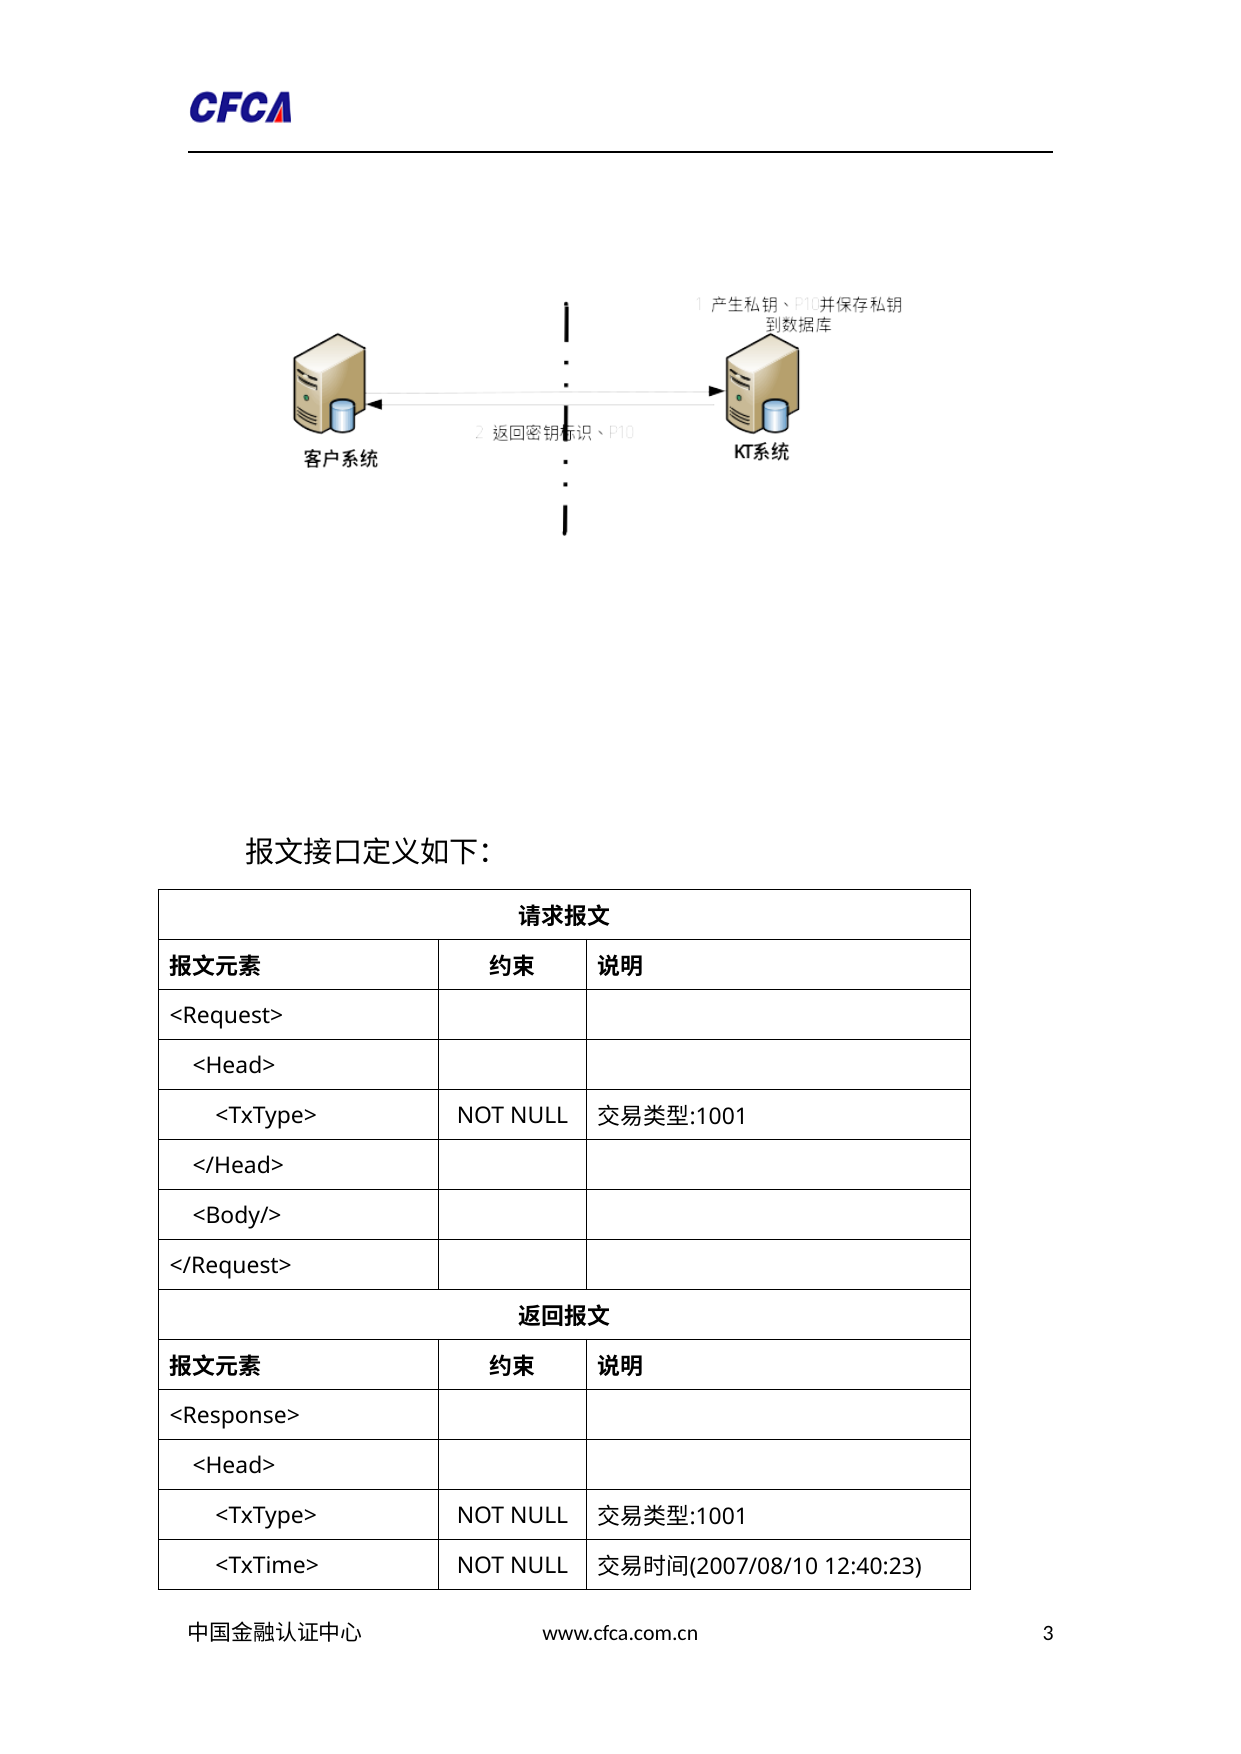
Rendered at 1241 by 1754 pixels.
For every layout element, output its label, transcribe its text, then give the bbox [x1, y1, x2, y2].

table_cell NOT NULL [439, 1490, 586, 1539]
table_cell 报文元素 [159, 940, 438, 989]
table_cell <Body/> [159, 1190, 438, 1239]
table_cell 约束 [439, 1340, 586, 1389]
table_cell 返回报文 [159, 1290, 970, 1339]
table_cell <TxTime> [159, 1540, 438, 1589]
table_cell [439, 1190, 586, 1239]
table_cell 交易时间(2007/08/10 12:40:23) [587, 1540, 970, 1589]
table_cell [439, 1140, 586, 1189]
table_cell 说明 [587, 940, 970, 989]
table_cell [439, 1040, 586, 1089]
table_cell [587, 1240, 970, 1289]
table_cell [439, 1440, 586, 1489]
table_cell NOT NULL [439, 1540, 586, 1589]
table_cell [439, 990, 586, 1039]
table_cell NOT NULL [439, 1090, 586, 1139]
table_header 请求报文 [159, 890, 970, 939]
table_cell [587, 1190, 970, 1239]
table_cell 说明 [587, 1340, 970, 1389]
text 报文接口定义如下： [187, 809, 1053, 889]
table_cell [587, 1140, 970, 1189]
table_cell </Request> [159, 1240, 438, 1289]
table_cell <TxType> [159, 1090, 438, 1139]
table_cell <TxType> [159, 1490, 438, 1539]
table_cell </Head> [159, 1140, 438, 1189]
table_cell [587, 1390, 970, 1439]
table_cell [587, 1040, 970, 1089]
table_cell 交易类型:1001 [587, 1490, 970, 1539]
table_cell 报文元素 [159, 1340, 438, 1389]
table_cell [587, 1440, 970, 1489]
picture [187, 88, 295, 129]
table_cell 交易类型:1001 [587, 1090, 970, 1139]
table_cell [587, 990, 970, 1039]
table_cell [439, 1240, 586, 1289]
table_cell 约束 [439, 940, 586, 989]
table_cell <Head> [159, 1440, 438, 1489]
table_cell <Response> [159, 1390, 438, 1439]
table_cell <Request> [159, 990, 438, 1039]
table_cell [439, 1390, 586, 1439]
table_cell <Head> [159, 1040, 438, 1089]
